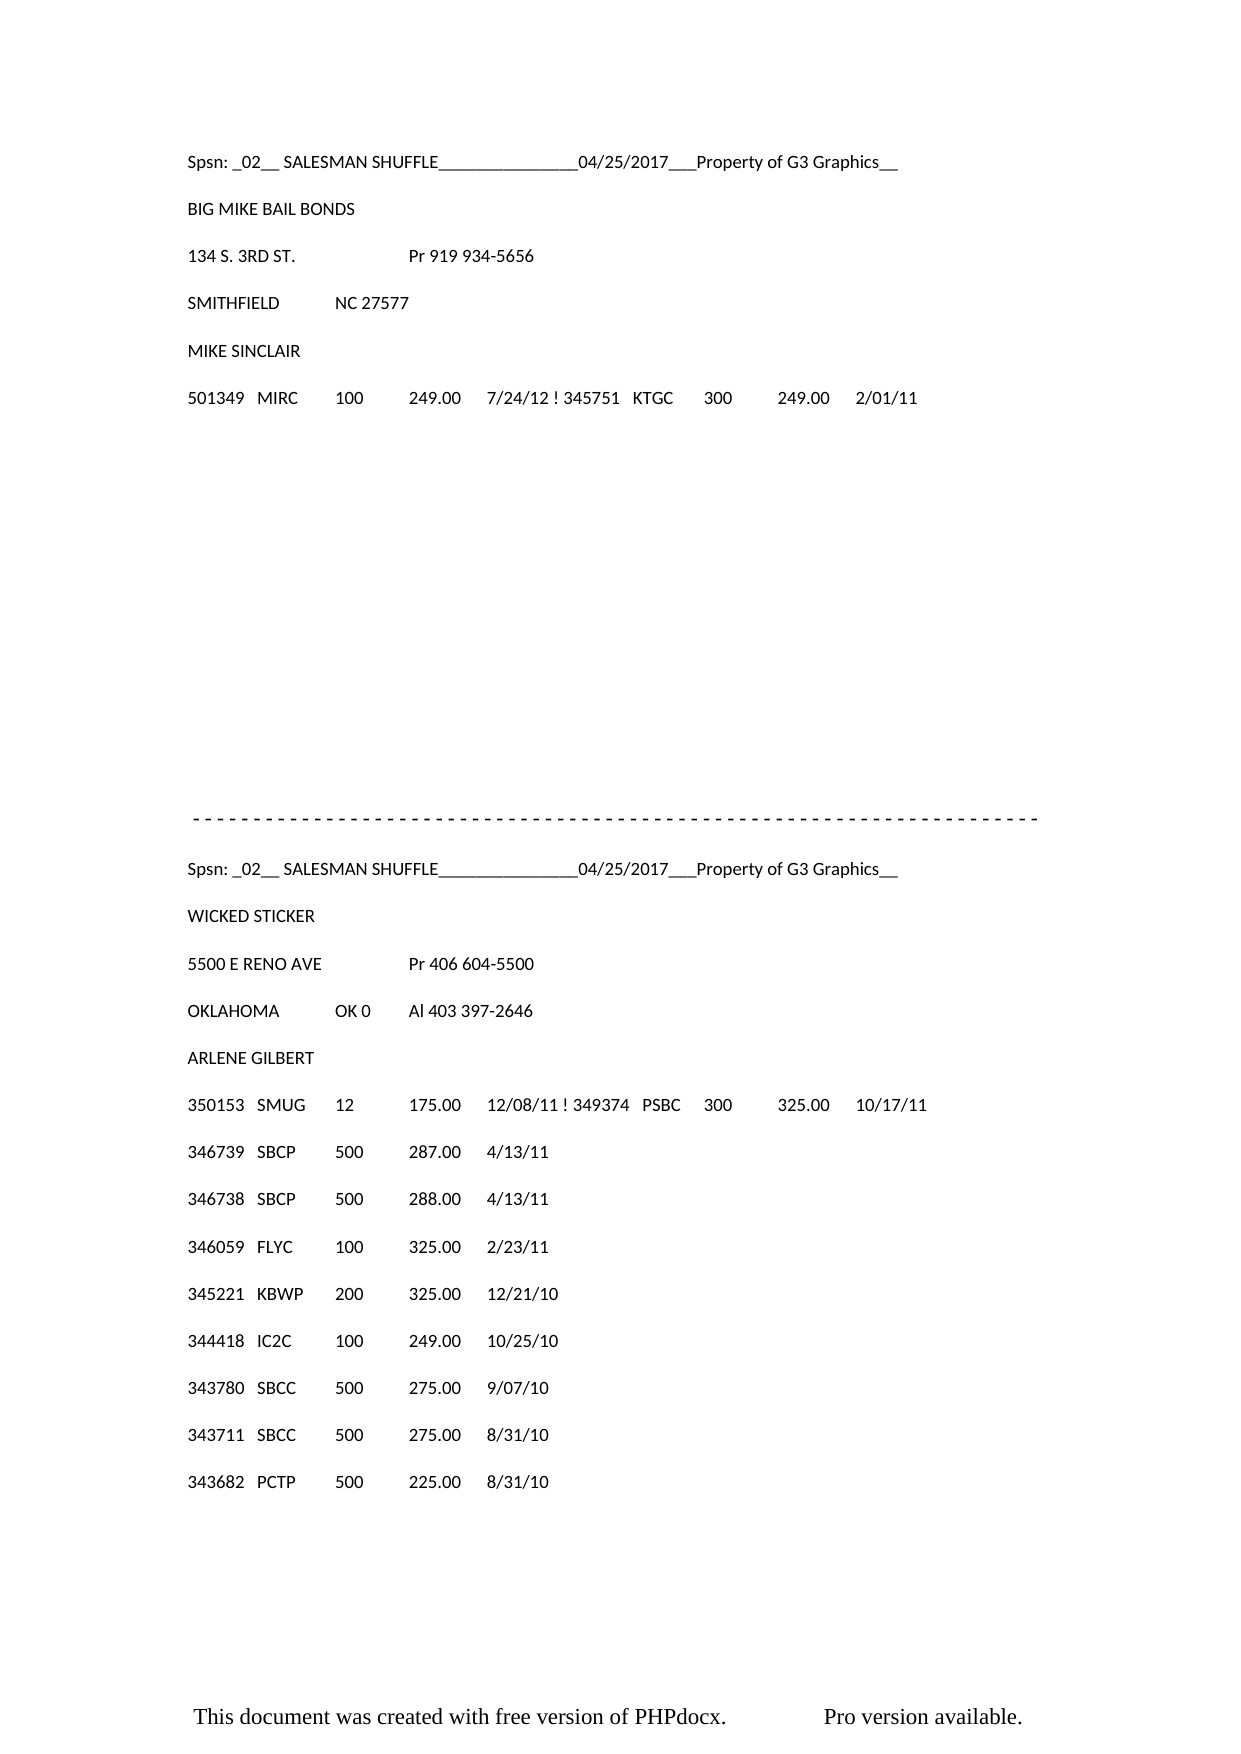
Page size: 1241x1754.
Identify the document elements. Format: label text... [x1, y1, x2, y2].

text - - - - - - - - - - - - - - - - - - - - - - - - - - - - - - - - - - - - - - - - - - - - - - - - - - - - - - - - - - - - - - - - - - - - - - [187, 804, 1053, 832]
text BIG MIKE BAIL BONDS [187, 197, 1053, 220]
text 346739 SBCP 500 287.00 4/13/11 [187, 1140, 1053, 1163]
text 134 S. 3RD ST. Pr 919 934-5656 [187, 244, 1053, 267]
text 350153 SMUG 12 175.00 12/08/11 ! 349374 PSBC 300 325.00 10/17/11 [187, 1093, 1053, 1116]
text 343711 SBCC 500 275.00 8/31/10 [187, 1423, 1053, 1446]
text Spsn: _02__ SALESMAN SHUFFLE_______________04/25/2017___Property of G3 Graphics__ [187, 857, 1053, 880]
text 501349 MIRC 100 249.00 7/24/12 ! 345751 KTGC 300 249.00 2/01/11 [187, 386, 1053, 409]
text ARLENE GILBERT [187, 1046, 1053, 1069]
text 344418 IC2C 100 249.00 10/25/10 [187, 1329, 1053, 1352]
text 346059 FLYC 100 325.00 2/23/11 [187, 1235, 1053, 1258]
text Spsn: _02__ SALESMAN SHUFFLE_______________04/25/2017___Property of G3 Graphics__ [187, 150, 1053, 173]
text 343780 SBCC 500 275.00 9/07/10 [187, 1376, 1053, 1399]
text WICKED STICKER [187, 904, 1053, 927]
text 345221 KBWP 200 325.00 12/21/10 [187, 1282, 1053, 1305]
text 346738 SBCP 500 288.00 4/13/11 [187, 1188, 1053, 1211]
text SMITHFIELD NC 27577 [187, 292, 1053, 314]
text MIKE SINCLAIR [187, 339, 1053, 362]
text 5500 E RENO AVE Pr 406 604-5500 [187, 952, 1053, 974]
text 343682 PCTP 500 225.00 8/31/10 [187, 1471, 1053, 1494]
text OKLAHOMA OK 0 Al 403 397-2646 [187, 999, 1053, 1022]
